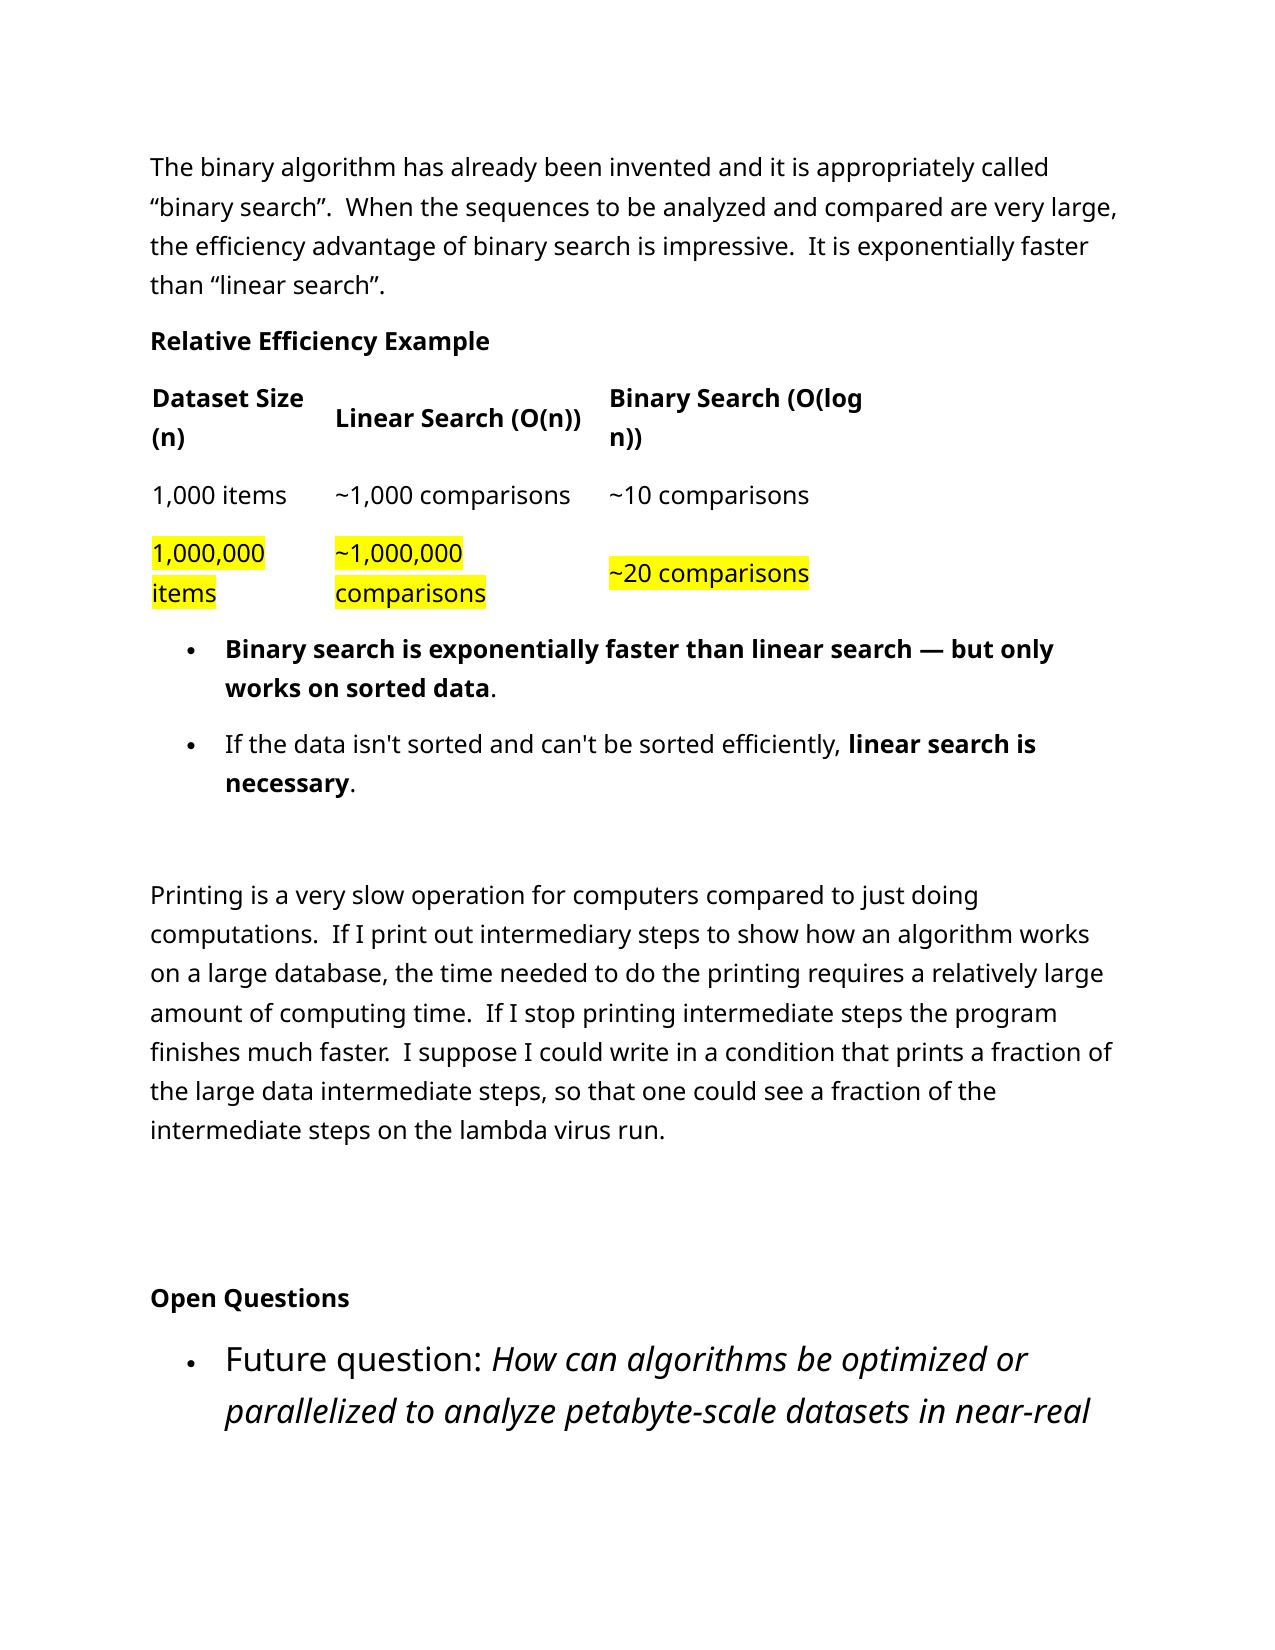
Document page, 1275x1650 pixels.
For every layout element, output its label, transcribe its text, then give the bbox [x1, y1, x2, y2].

table_cell 1,000 items [150, 476, 333, 534]
table_header Dataset Size (n) [150, 379, 333, 476]
text Relative Efficiency Example [150, 323, 1125, 357]
list If the data isn't sorted and can't be sorted efficiently, linear search is necessary. [187, 727, 1125, 800]
table_header Linear Search (O(n)) [333, 379, 607, 476]
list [187, 1336, 1125, 1434]
table_cell ~1,000,000 comparisons [333, 535, 607, 632]
text The binary algorithm has already been invented and it is appropriately called “binary search”. When the sequences to be analyzed and compared are very large, the efficiency advantage of binary search is impressive. It is exponentially faster than “linear search”. [150, 150, 1125, 302]
text Printing is a very slow operation for computers compared to just doing computations. If I print out intermediary steps to show how an algorithm works on a large database, the time needed to do the printing requires a relatively large amount of computing time. If I stop printing intermediate steps the program finishes much faster. I suppose I could write in a condition that prints a fraction of the large data intermediate steps, so that one could see a fraction of the intermediate steps on the lambda virus run. [150, 878, 1125, 1147]
table_cell ~20 comparisons [607, 535, 879, 632]
table_header Binary Search (O(log n)) [607, 379, 879, 476]
table_cell ~1,000 comparisons [333, 476, 607, 534]
list Binary search is exponentially faster than linear search — but only works on sorted data. [187, 632, 1125, 705]
table_cell ~10 comparisons [607, 476, 879, 534]
table_cell 1,000,000 items [150, 535, 333, 632]
text Open Questions [150, 1280, 1125, 1314]
